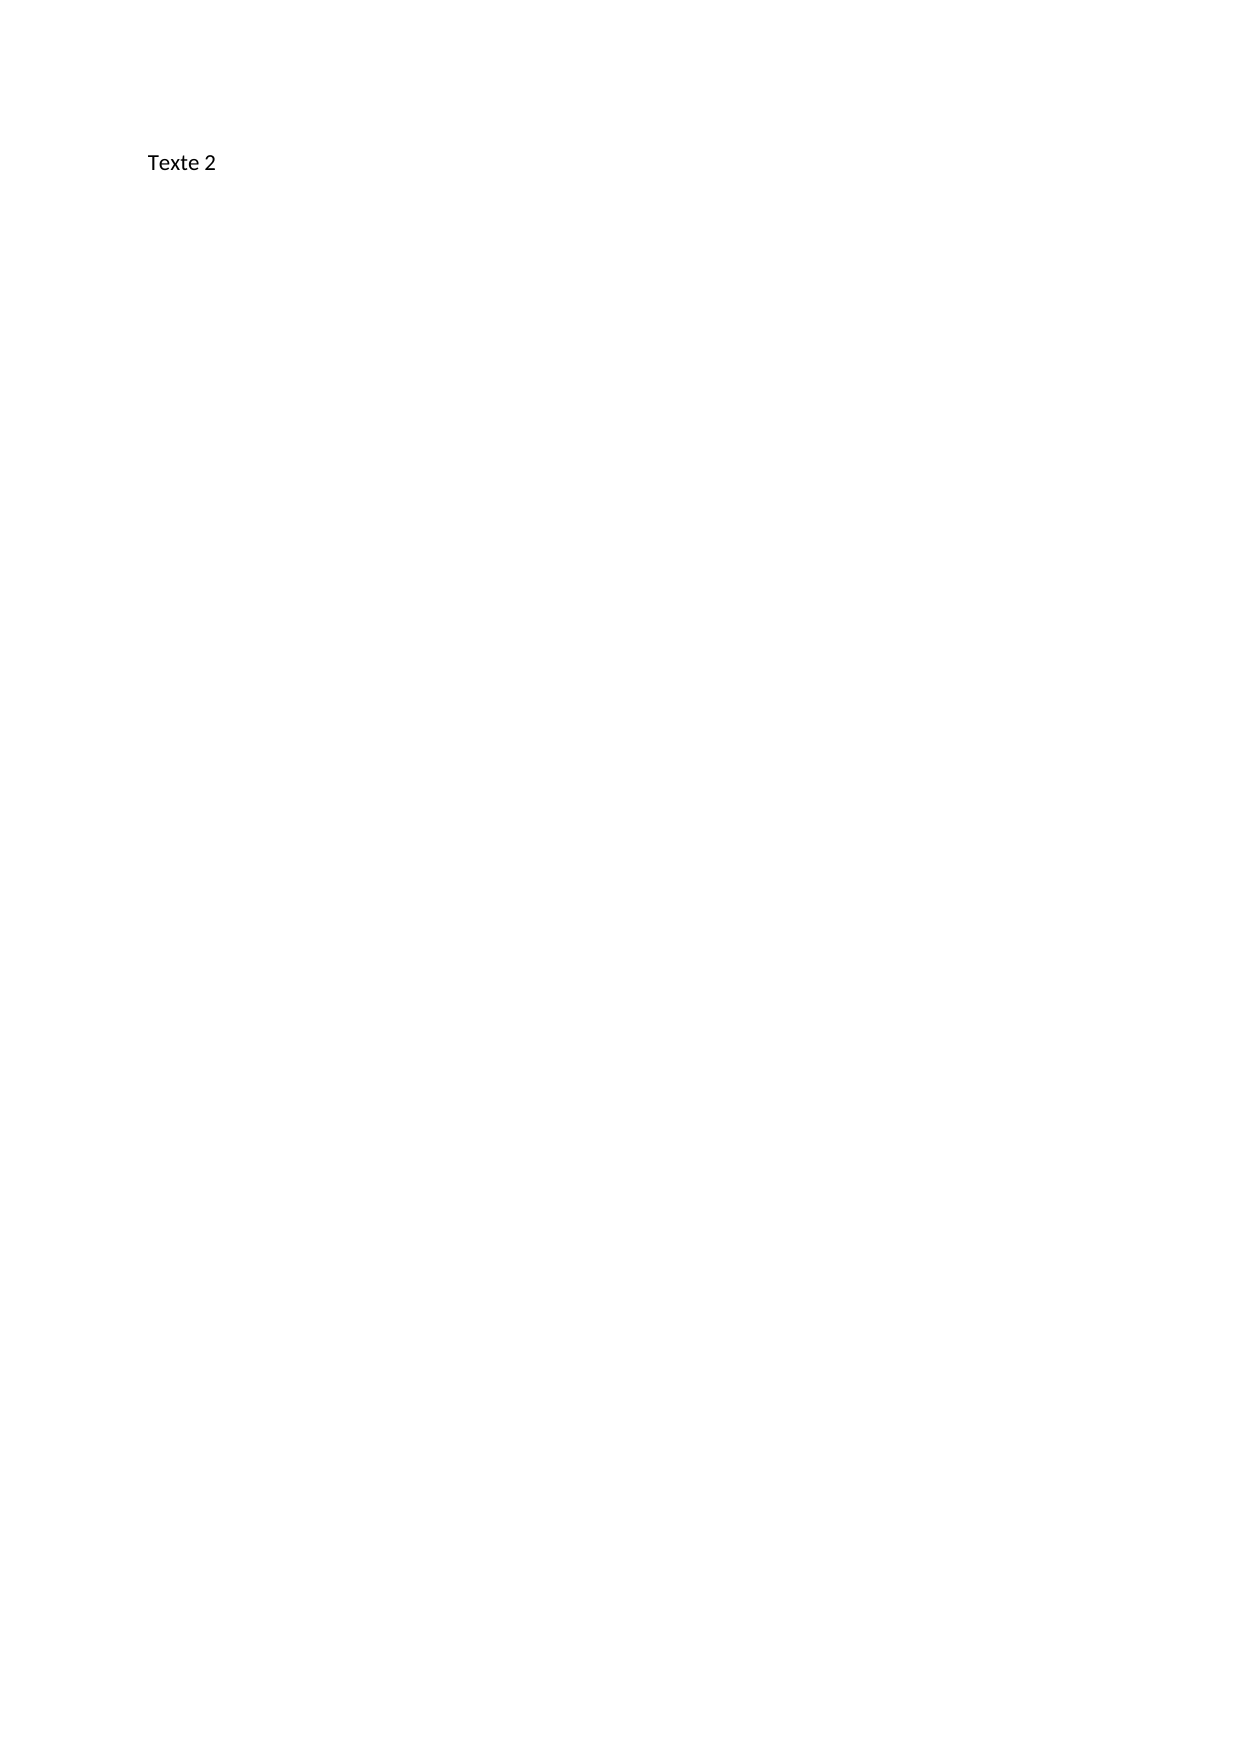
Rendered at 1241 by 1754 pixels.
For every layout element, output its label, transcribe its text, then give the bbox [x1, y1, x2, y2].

text Texte 2 [148, 148, 1093, 176]
